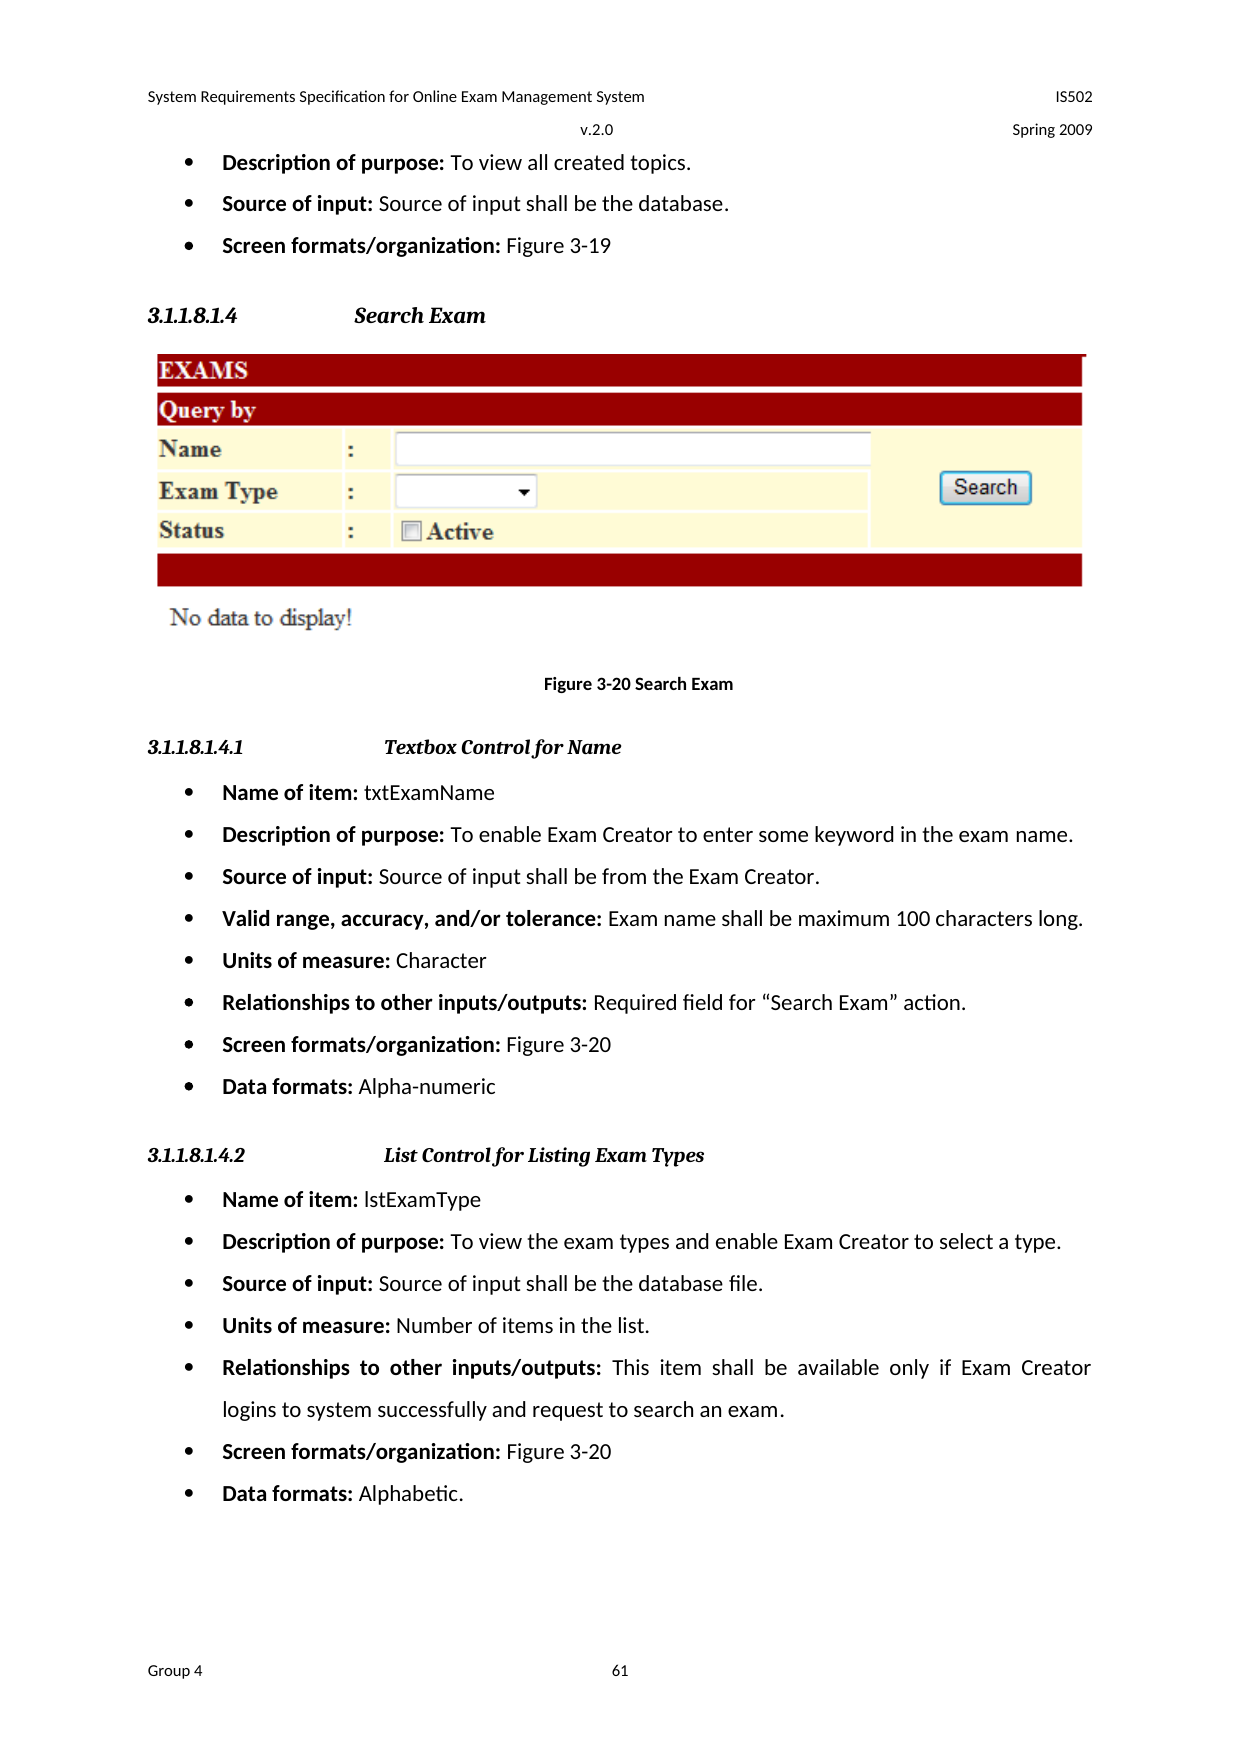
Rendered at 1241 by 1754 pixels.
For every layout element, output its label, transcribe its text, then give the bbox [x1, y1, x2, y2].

list Relationships to other inputs/outputs: Required field for “Search Exam” action. [185, 988, 1093, 1016]
subtitle Textbox Control for Name [148, 736, 1093, 760]
list Source of input: Source of input shall be the database file. [185, 1269, 1093, 1297]
list Units of measure: Number of items in the list. [185, 1311, 1093, 1339]
list Description of purpose: To view the exam types and enable Exam Creator to select a type. [185, 1227, 1093, 1255]
picture [153, 354, 1087, 646]
list Units of measure: Character [185, 946, 1093, 974]
list Description of purpose: To enable Exam Creator to enter some keyword in the exam name. [185, 820, 1093, 848]
list Name of item: txtExamName [185, 778, 1093, 806]
list Data formats: Alpha-numeric [185, 1072, 1093, 1100]
list Valid range, accuracy, and/or tolerance: Exam name shall be maximum 100 characters long. [185, 904, 1093, 932]
list Name of item: lstExamType [185, 1185, 1093, 1213]
list Data formats: Alphabetic. [185, 1479, 1093, 1507]
list Description of purpose: To view all created topics. [185, 148, 1093, 176]
list Source of input: Source of input shall be the database. [185, 189, 1093, 218]
subtitle List Control for Listing Exam Types [148, 1143, 1093, 1167]
list Source of input: Source of input shall be from the Exam Creator. [185, 862, 1093, 890]
subtitle Search Exam [148, 303, 1093, 329]
list Relationships to other inputs/outputs: This item shall be available only if Exam Creator logins to system successfully and request to search an exam. [185, 1353, 1093, 1423]
